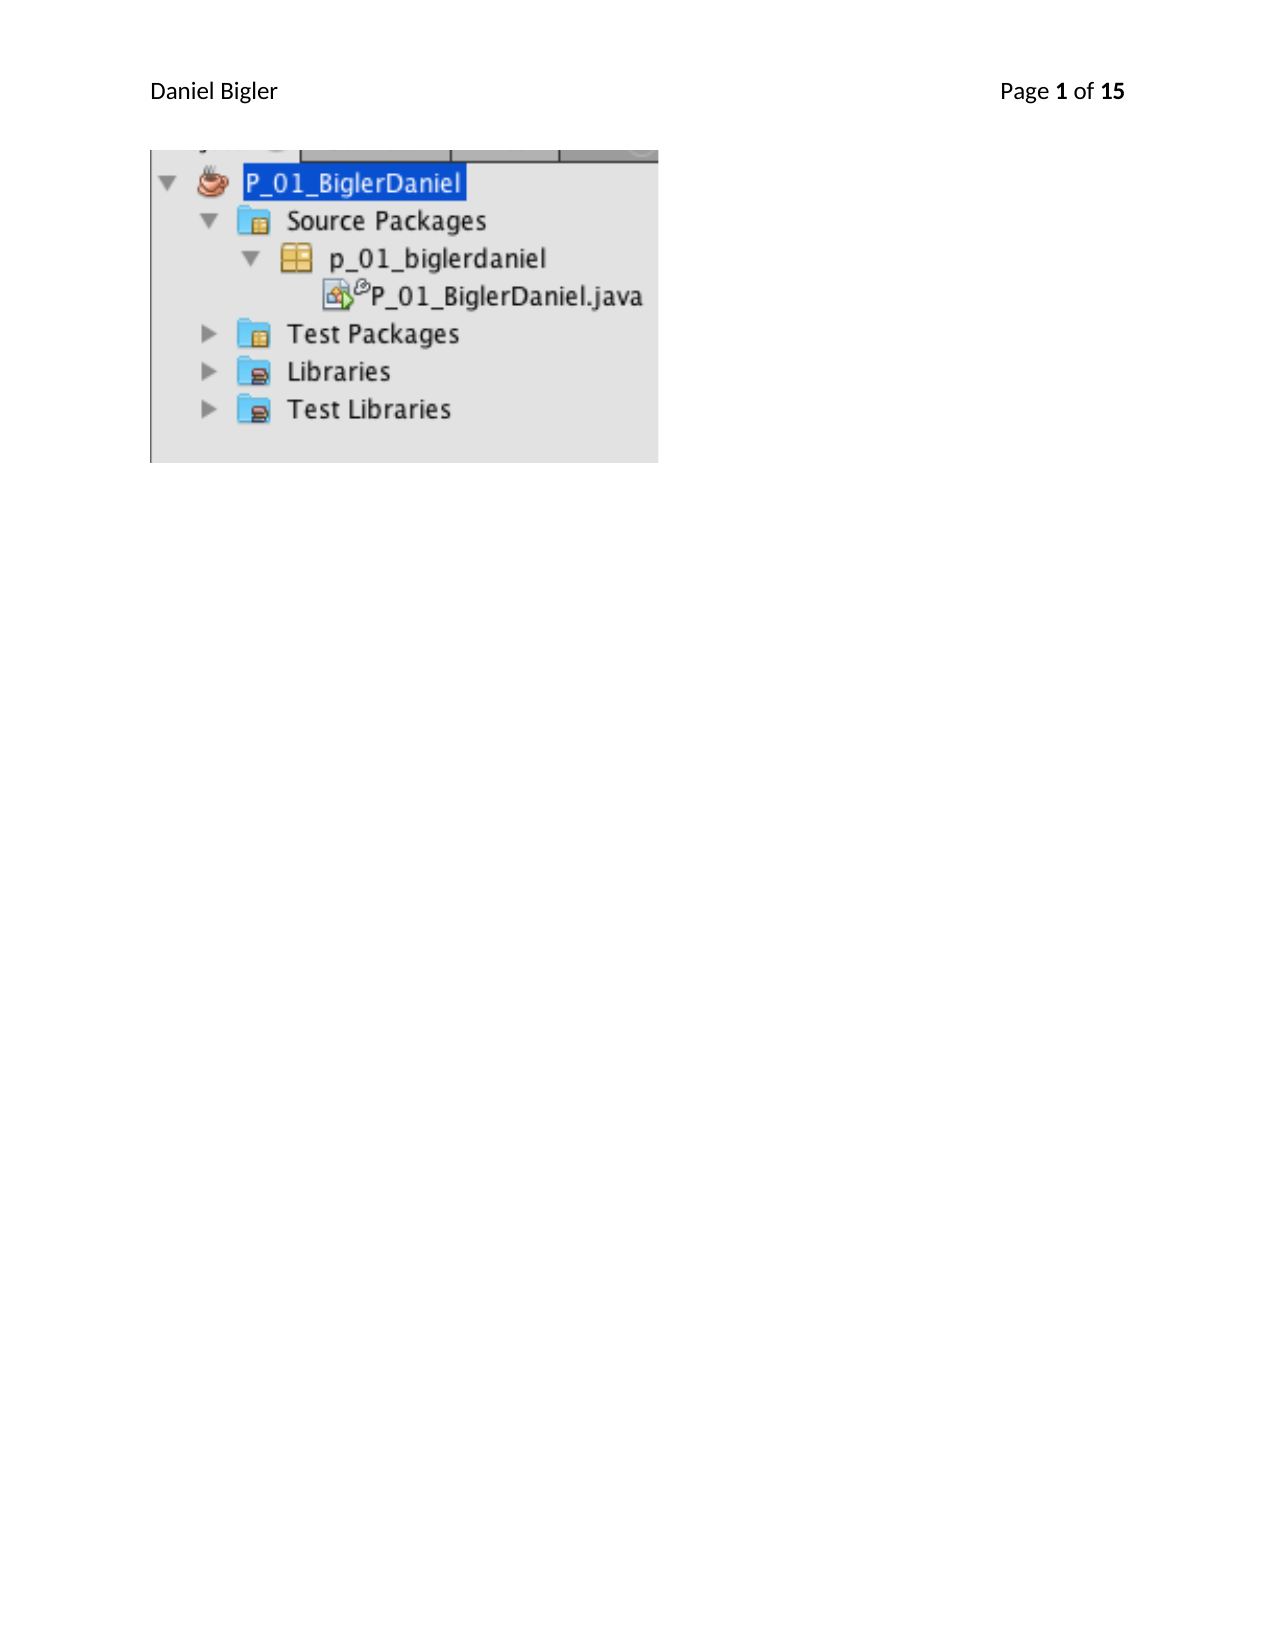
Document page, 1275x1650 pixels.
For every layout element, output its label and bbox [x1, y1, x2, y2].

picture [150, 150, 659, 463]
